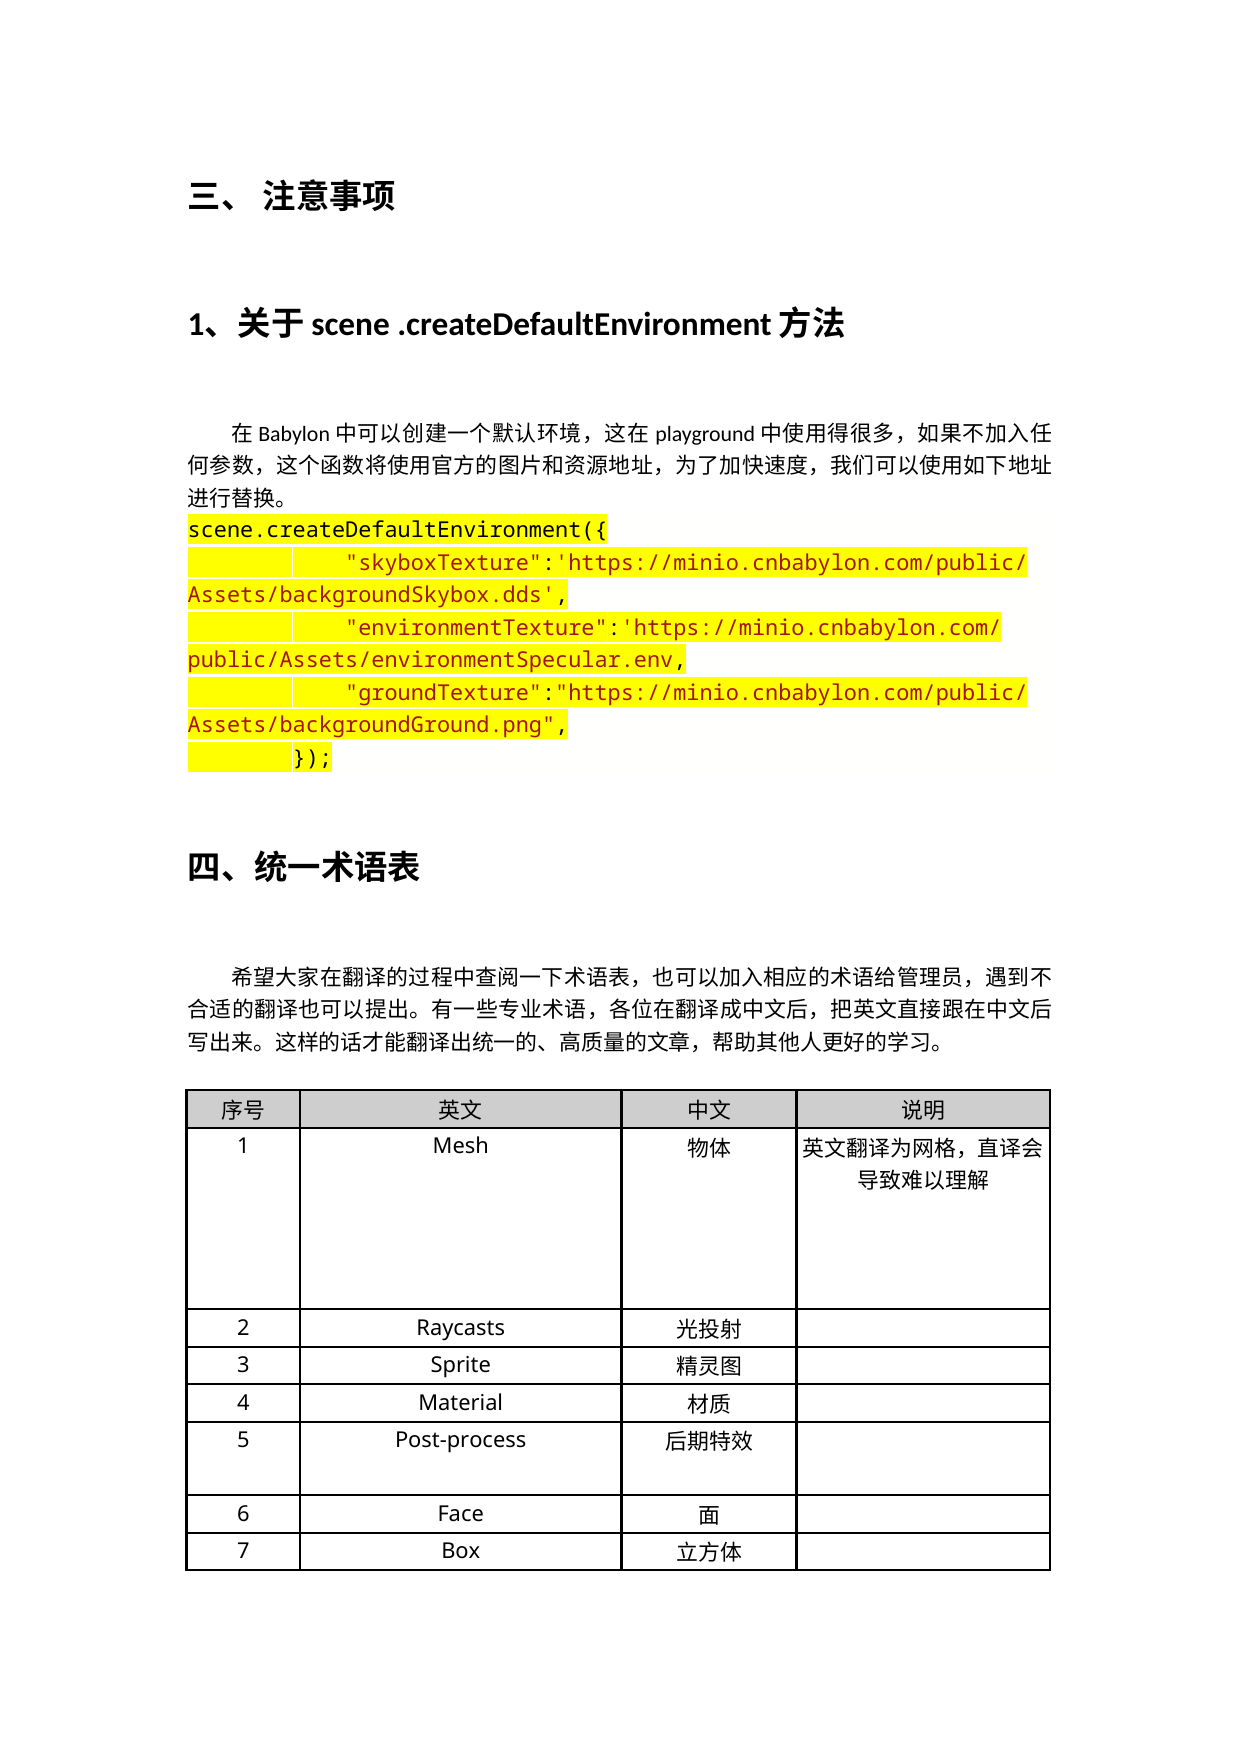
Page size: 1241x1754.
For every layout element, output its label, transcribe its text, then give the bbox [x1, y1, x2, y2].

table_cell [798, 1348, 1049, 1383]
table_cell 面 [623, 1496, 795, 1532]
table_cell [798, 1534, 1049, 1569]
table_cell [798, 1385, 1049, 1421]
text "environmentTexture":'https://minio.cnbabylon.com/public/Assets/environmentSpecular.env, [187, 611, 1053, 676]
table_cell 4 [188, 1385, 299, 1421]
table_cell 后期特效 [623, 1423, 795, 1494]
table_cell [798, 1310, 1049, 1346]
table_cell 2 [188, 1310, 299, 1346]
subtitle 注意事项 [187, 162, 1053, 227]
text 在Babylon中可以创建一个默认环境，这在playground中使用得很多，如果不加入任何参数，这个函数将使用官方的图片和资源地址，为了加快速度，我们可以使用如下地址进行替换。 [187, 416, 1053, 513]
table_cell Post-process [301, 1423, 620, 1494]
table_cell Raycasts [301, 1310, 620, 1346]
table_header 序号 [188, 1091, 299, 1127]
table_cell 立方体 [623, 1534, 795, 1569]
text "skyboxTexture":'https://minio.cnbabylon.com/public/Assets/backgroundSkybox.dds', [187, 546, 1053, 611]
table_cell Box [301, 1534, 620, 1569]
table_cell Mesh [301, 1129, 620, 1308]
table_header 说明 [798, 1091, 1049, 1127]
text }); [187, 741, 1053, 773]
table_cell 精灵图 [623, 1348, 795, 1383]
table_cell 物体 [623, 1129, 795, 1308]
text "groundTexture":"https://minio.cnbabylon.com/public/Assets/backgroundGround.png", [187, 676, 1053, 741]
table_cell 6 [188, 1496, 299, 1532]
table_cell 1 [188, 1129, 299, 1308]
table_cell 光投射 [623, 1310, 795, 1346]
table_header 英文 [301, 1091, 620, 1127]
table_cell Material [301, 1385, 620, 1421]
table_cell 7 [188, 1534, 299, 1569]
table_cell 5 [188, 1423, 299, 1494]
table_cell 材质 [623, 1385, 795, 1421]
table_cell 3 [188, 1348, 299, 1383]
text 希望大家在翻译的过程中查阅一下术语表，也可以加入相应的术语给管理员，遇到不合适的翻译也可以提出。有一些专业术语，各位在翻译成中文后，把英文直接跟在中文后写出来。这样的话才能翻译出统一的、高质量的文章，帮助其他人更好的学习。 [187, 959, 1053, 1057]
table_cell Sprite [301, 1348, 620, 1383]
text scene.createDefaultEnvironment({ [187, 513, 1053, 546]
table_cell Face [301, 1496, 620, 1532]
table_header 中文 [623, 1091, 795, 1127]
subtitle 1、关于scene .createDefaultEnvironment方法 [187, 289, 1053, 354]
subtitle 四、统一术语表 [187, 833, 1053, 898]
table_cell [798, 1496, 1049, 1532]
table_cell [798, 1423, 1049, 1494]
table_cell 英文翻译为网格，直译会导致难以理解 [798, 1129, 1049, 1308]
